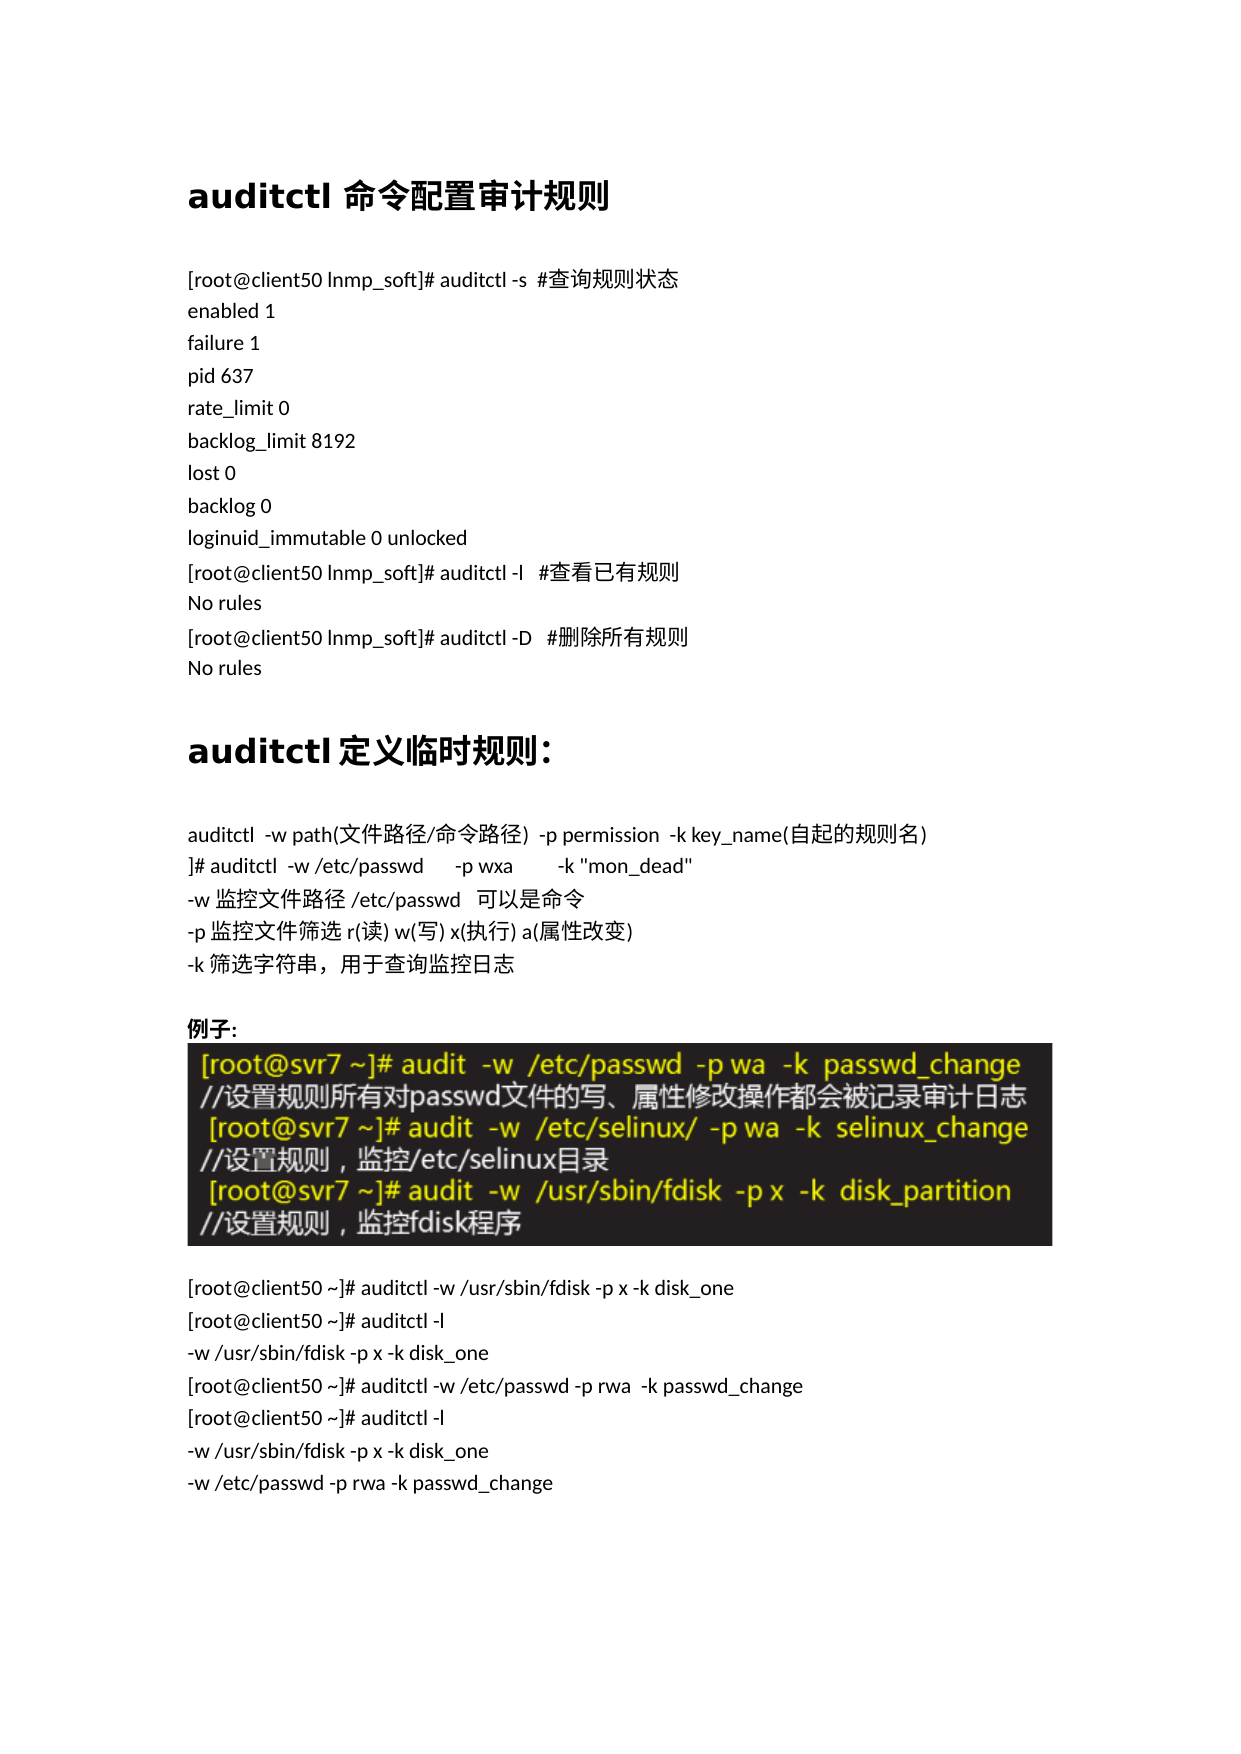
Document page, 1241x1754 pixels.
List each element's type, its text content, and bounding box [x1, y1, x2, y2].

text 例子: [187, 1011, 1053, 1043]
text failure 1 [187, 327, 1053, 359]
text auditctl -w path(文件路径/命令路径) -p permission -k key_name(自起的规则名) [187, 816, 1053, 849]
text pid 637 [187, 359, 1053, 392]
text rate_limit 0 [187, 392, 1053, 424]
text [root@client50 ~]# auditctl -w /usr/sbin/fdisk -p x -k disk_one [187, 1271, 1053, 1304]
text -w /usr/sbin/fdisk -p x -k disk_one [187, 1434, 1053, 1466]
text [root@client50 lnmp_soft]# auditctl -l #查看已有规则 [187, 554, 1053, 587]
text backlog 0 [187, 489, 1053, 522]
text ]# auditctl -w /etc/passwd -p wxa -k "mon_dead" [187, 849, 1053, 881]
text [root@client50 ~]# auditctl -l [187, 1401, 1053, 1434]
text backlog_limit 8192 [187, 424, 1053, 457]
text -p 监控文件筛选 r(读) w(写) x(执行) a(属性改变) [187, 914, 1053, 946]
text lost 0 [187, 457, 1053, 489]
text loginuid_immutable 0 unlocked [187, 522, 1053, 554]
text -w /etc/passwd -p rwa -k passwd_change [187, 1466, 1053, 1499]
subtitle auditctl定义临时规则： [187, 717, 1053, 782]
text [root@client50 ~]# auditctl -l [187, 1304, 1053, 1336]
text No rules [187, 587, 1053, 619]
text No rules [187, 652, 1053, 684]
subtitle auditctl 命令配置审计规则 [187, 162, 1053, 227]
text [root@client50 lnmp_soft]# auditctl -s #查询规则状态 [187, 262, 1053, 294]
text -w /usr/sbin/fdisk -p x -k disk_one [187, 1336, 1053, 1369]
text -k 筛选字符串，用于查询监控日志 [187, 946, 1053, 979]
text enabled 1 [187, 294, 1053, 327]
text [root@client50 lnmp_soft]# auditctl -D #删除所有规则 [187, 619, 1053, 652]
text [root@client50 ~]# auditctl -w /etc/passwd -p rwa -k passwd_change [187, 1369, 1053, 1401]
picture [187, 1043, 1053, 1246]
text -w 监控文件路径 /etc/passwd 可以是命令 [187, 881, 1053, 914]
